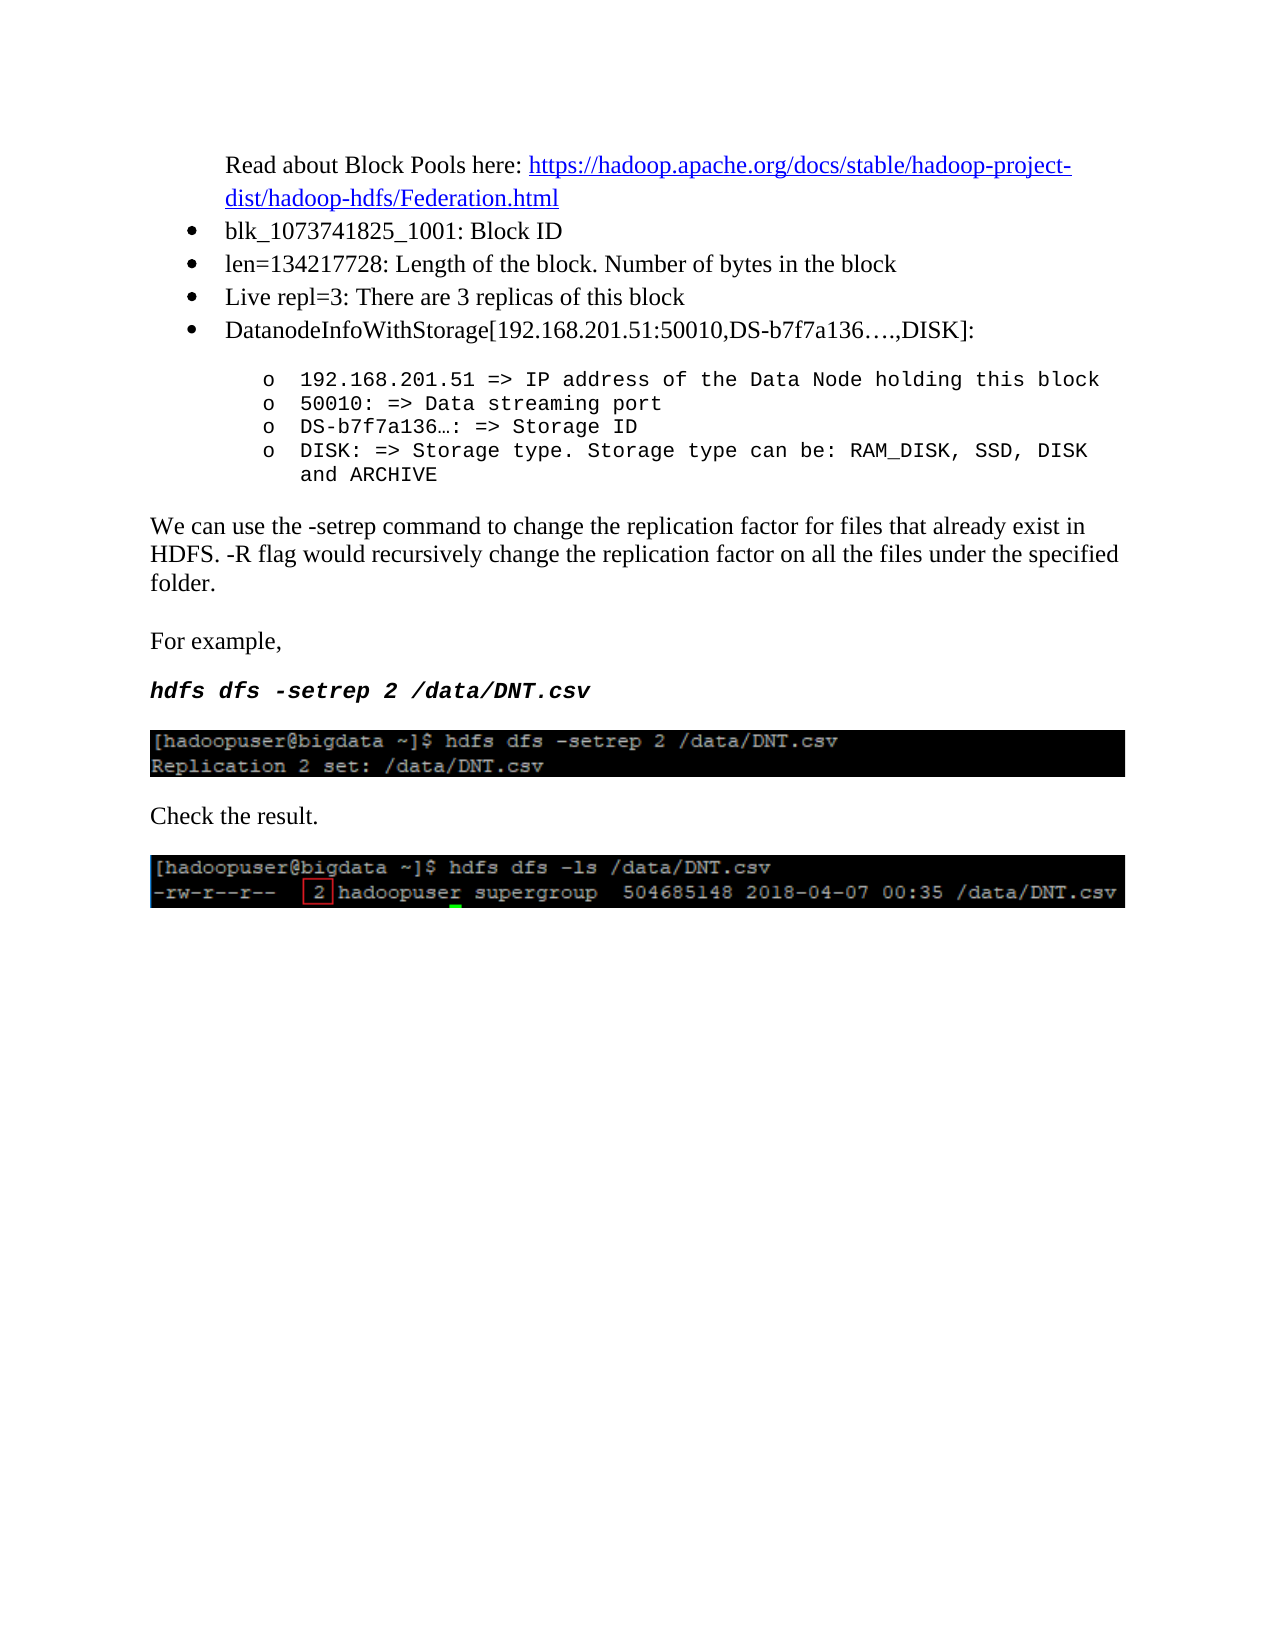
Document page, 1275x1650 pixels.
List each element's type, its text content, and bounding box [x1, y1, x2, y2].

list DS-b7f7a136…: => Storage ID [262, 416, 1125, 440]
text Check the result. [150, 801, 1125, 830]
list Read about Block Pools here: https://hadoop.apache.org/docs/stable/hadoop-project-dist/hadoop-hdfs/Federation.html [225, 150, 1125, 212]
picture [150, 855, 1125, 908]
list len=134217728: Length of the block. Number of bytes in the block [187, 249, 1125, 278]
list 192.168.201.51 => IP address of the Data Node holding this block [262, 369, 1125, 393]
text We can use the -setrep command to change the replication factor for files that already exist in HDFS. -R flag would recursively change the replication factor on all the files under the specified folder. [150, 511, 1125, 597]
list Live repl=3: There are 3 replicas of this block [187, 282, 1125, 311]
list 50010: => Data streaming port [262, 393, 1125, 416]
picture [150, 730, 1125, 777]
list blk_1073741825_1001: Block ID [187, 216, 1125, 245]
text For example, [150, 626, 1125, 654]
text hdfs dfs -setrep 2 /data/DNT.csv [150, 680, 1125, 706]
list DatanodeInfoWithStorage[192.168.201.51:50010,DS-b7f7a136….,DISK]: [187, 315, 1125, 344]
list DISK: => Storage type. Storage type can be: RAM_DISK, SSD, DISK and ARCHIVE [262, 440, 1125, 487]
